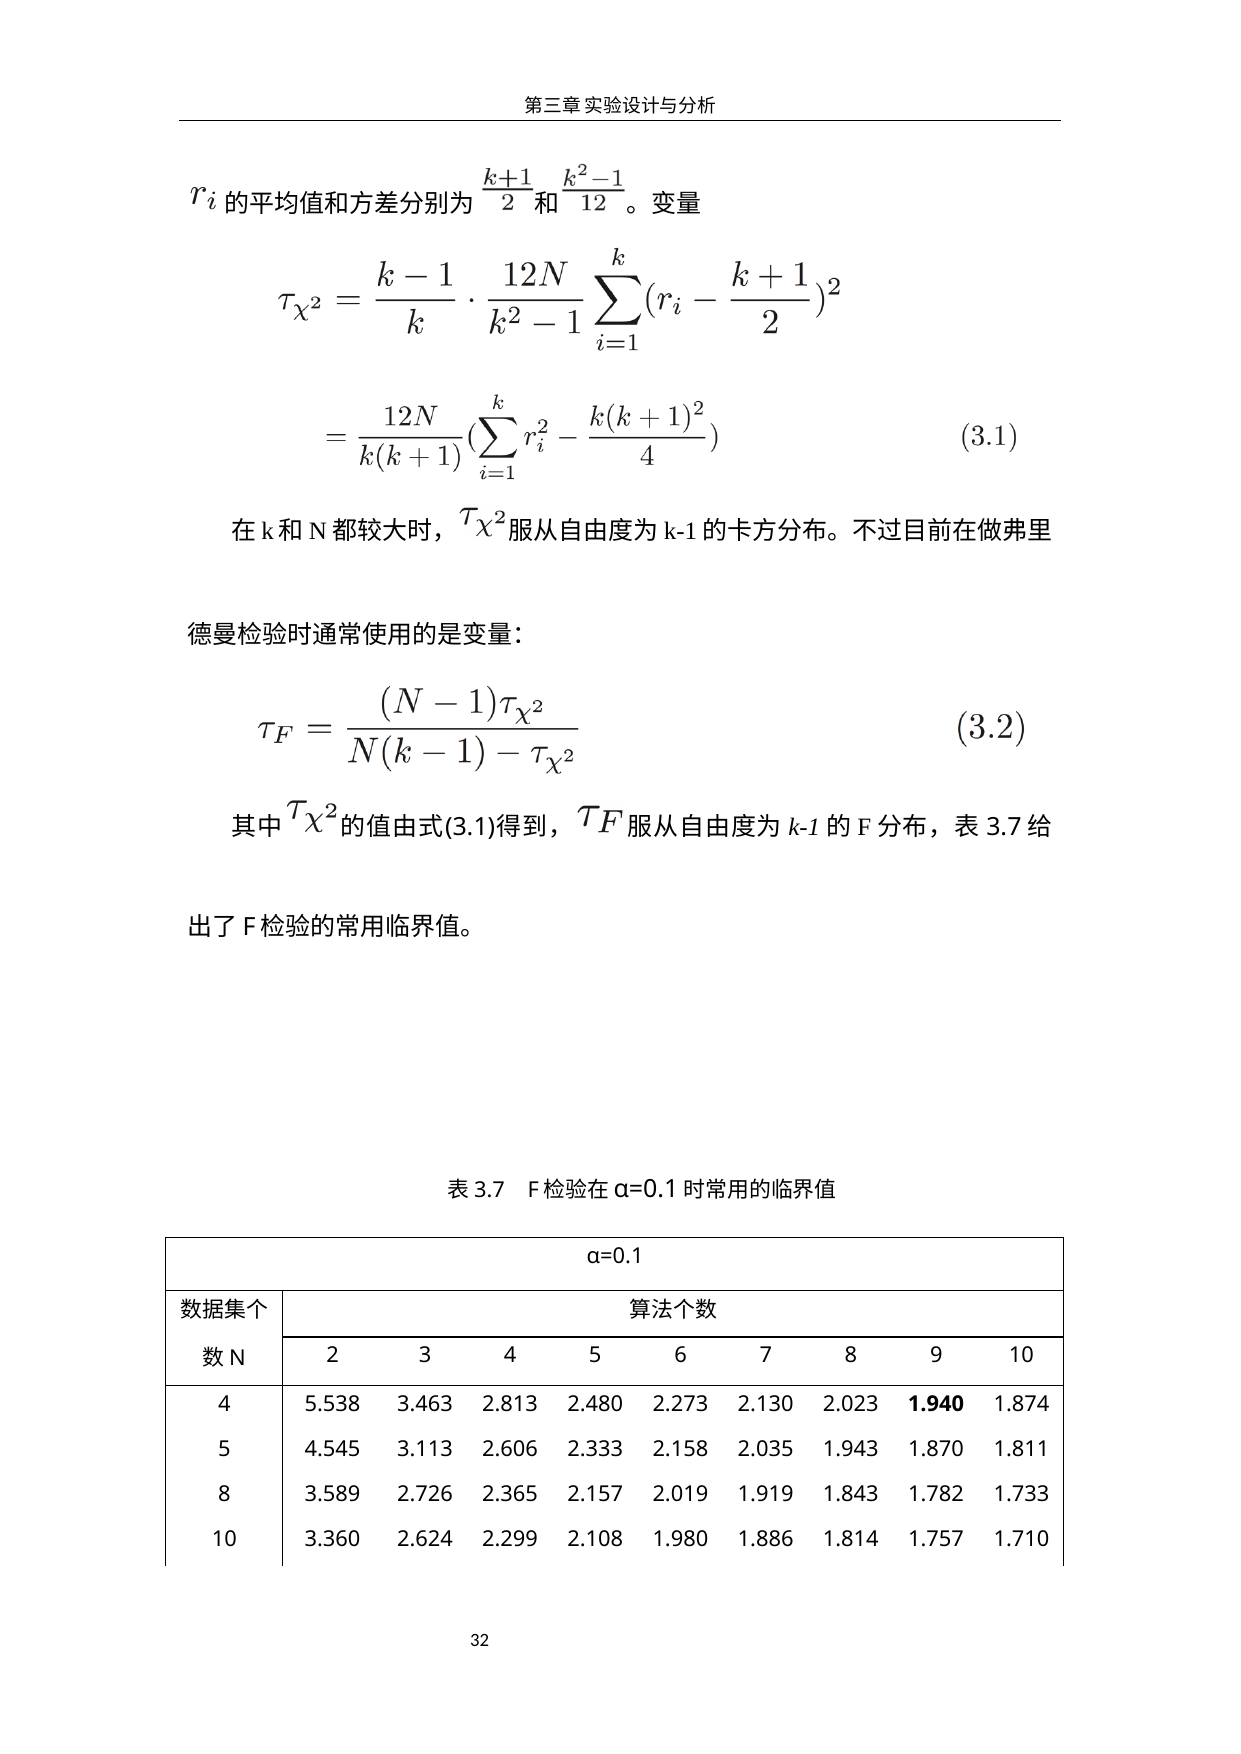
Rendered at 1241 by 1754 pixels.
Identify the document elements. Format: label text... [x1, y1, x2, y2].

table_cell 4 [166, 1386, 282, 1431]
table_cell 1.874 [979, 1386, 1063, 1431]
table_header α=0.1 [166, 1238, 1063, 1290]
table_cell 1.843 [808, 1476, 893, 1521]
picture [559, 162, 626, 212]
table_cell 3 [382, 1338, 467, 1385]
table_cell 8 [808, 1338, 893, 1385]
picture [573, 800, 628, 836]
picture [187, 182, 225, 212]
table_cell 1.814 [808, 1521, 893, 1566]
table_cell 2.813 [467, 1386, 552, 1431]
table_cell 3.463 [382, 1386, 467, 1431]
table_cell 1.757 [893, 1521, 978, 1566]
table_cell 4.545 [283, 1431, 382, 1476]
table_cell 6 [638, 1338, 723, 1385]
table_cell 2.035 [723, 1431, 808, 1476]
table_cell 10 [979, 1338, 1063, 1385]
table_cell 5 [166, 1431, 282, 1476]
table_cell 算法个数 [283, 1291, 1063, 1336]
table_cell 2.606 [467, 1431, 552, 1476]
table_cell 4 [467, 1338, 552, 1385]
table_cell 1.940 [893, 1386, 978, 1431]
table_cell 2 [283, 1338, 382, 1385]
table_cell 1.782 [893, 1476, 978, 1521]
table_cell 1.943 [808, 1431, 893, 1476]
table_cell 2.480 [553, 1386, 638, 1431]
table_cell 2.624 [382, 1521, 467, 1566]
table_cell 2.130 [723, 1386, 808, 1431]
table_cell 1.919 [723, 1476, 808, 1521]
table_cell 8 [166, 1476, 282, 1521]
picture [256, 683, 1028, 776]
picture [480, 164, 535, 212]
table_cell 1.811 [979, 1431, 1063, 1476]
table_cell 3.360 [283, 1521, 382, 1566]
table_cell 2.019 [638, 1476, 723, 1521]
table_cell 2.365 [467, 1476, 552, 1521]
list 其中的值由式(3.1)得到，服从自由度为k-1的F分布，表3.7给出了F检验的常用临界值。 [187, 794, 1053, 957]
table_cell 1.980 [638, 1521, 723, 1566]
table_cell 2.108 [553, 1521, 638, 1566]
list 表3.7 F检验在α=0.1时常用的临界值 [187, 1155, 1053, 1220]
table_cell 1.733 [979, 1476, 1063, 1521]
table_cell 1.870 [893, 1431, 978, 1476]
table_cell 2.333 [553, 1431, 638, 1476]
table_cell 2.157 [553, 1476, 638, 1521]
table_cell 3.589 [283, 1476, 382, 1521]
table_cell 2.726 [382, 1476, 467, 1521]
table_cell 2.299 [467, 1521, 552, 1566]
table_cell 9 [893, 1338, 978, 1385]
table_cell 1.710 [979, 1521, 1063, 1566]
table_cell 3.113 [382, 1431, 467, 1476]
table_cell 7 [723, 1338, 808, 1385]
picture [275, 245, 844, 354]
picture [457, 502, 509, 540]
table_cell 5 [553, 1338, 638, 1385]
picture [321, 392, 1020, 482]
table_cell 2.273 [638, 1386, 723, 1431]
table_cell 10 [166, 1521, 282, 1566]
table_cell 2.023 [808, 1386, 893, 1431]
table_cell 数据集个数N [166, 1291, 282, 1385]
table_cell 5.538 [283, 1386, 382, 1431]
picture [283, 794, 341, 836]
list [187, 162, 1053, 227]
list 在k和N都较大时，服从自由度为k-1的卡方分布。不过目前在做弗里德曼检验时通常使用的是变量： [187, 503, 1053, 665]
table_cell 2.158 [638, 1431, 723, 1476]
table_cell 1.886 [723, 1521, 808, 1566]
